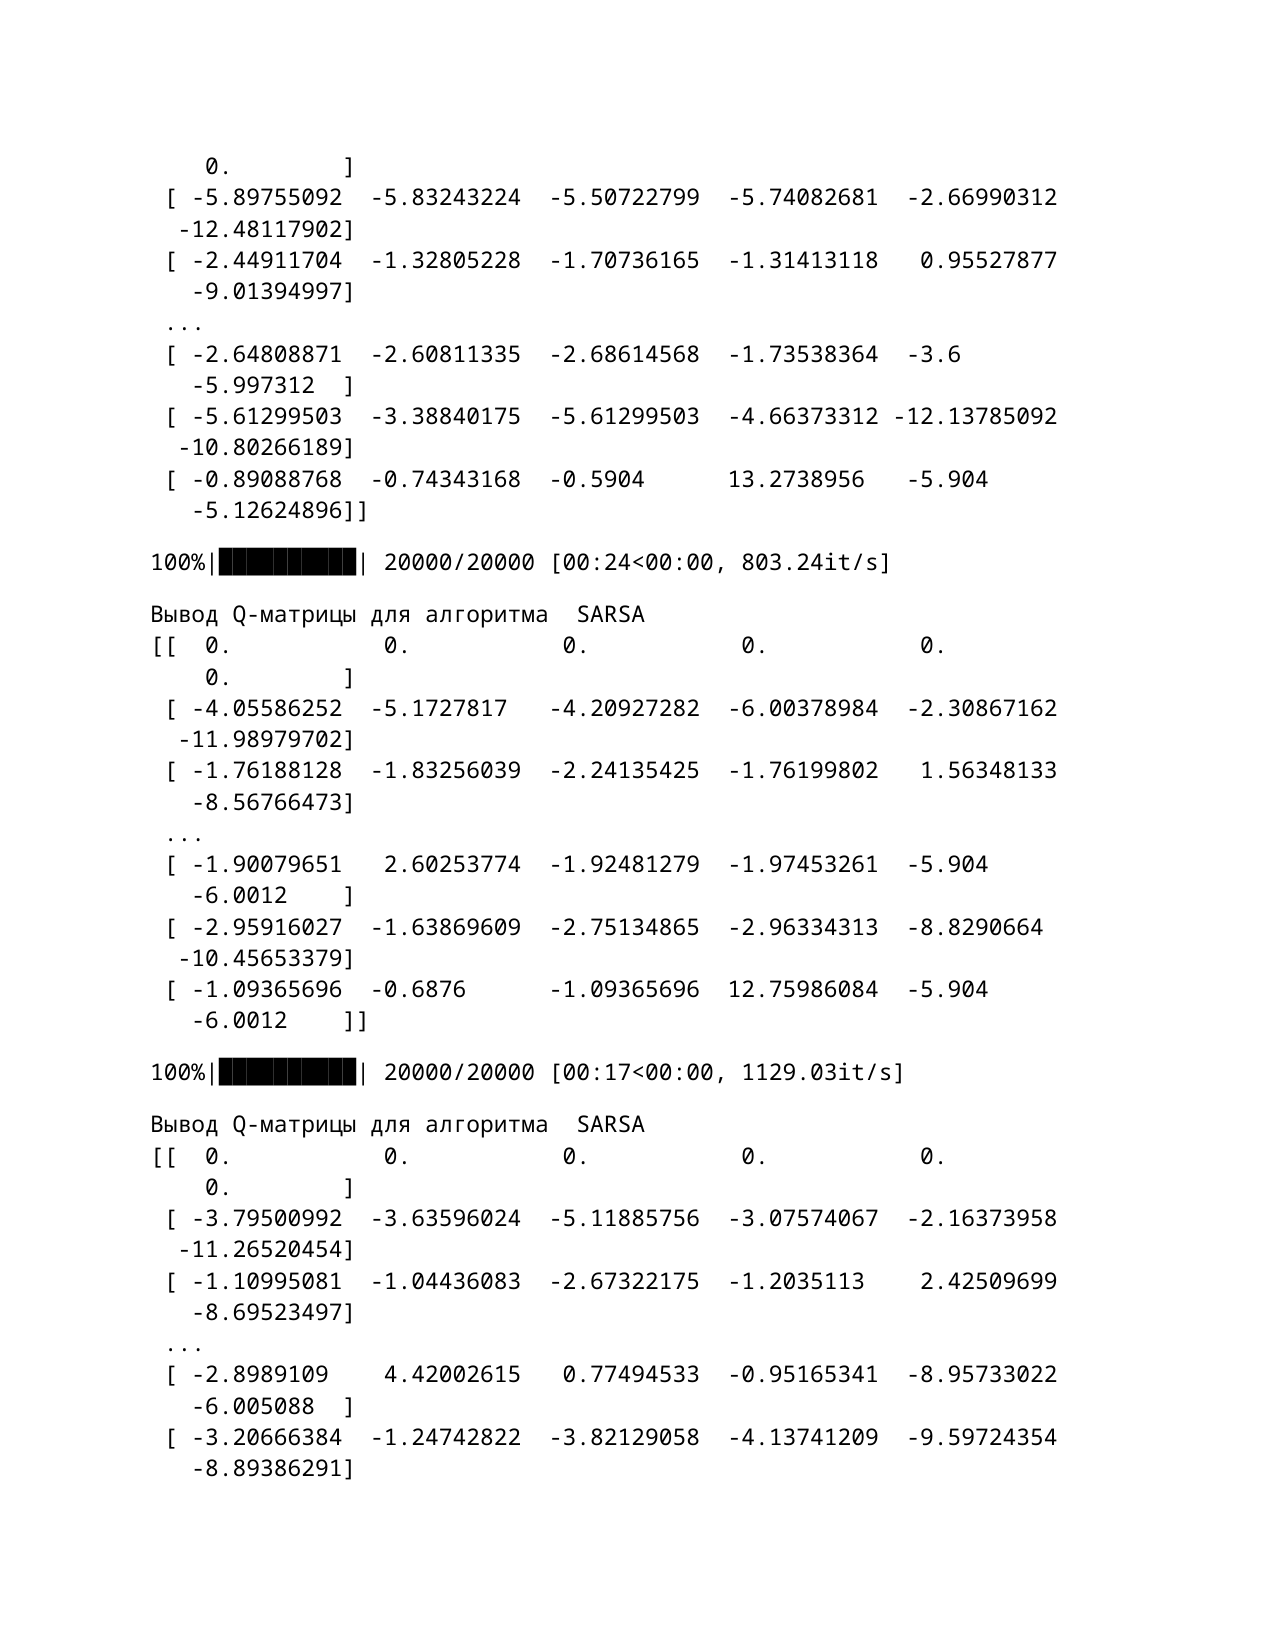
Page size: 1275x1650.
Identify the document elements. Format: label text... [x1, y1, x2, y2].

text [150, 1108, 1125, 1483]
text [150, 150, 1125, 525]
text 100%|██████████| 20000/20000 [00:17<00:00, 1129.03it/s] [150, 1056, 1125, 1087]
text Вывод Q-матрицы для алгоритма SARSA [[ 0. 0. 0. 0. 0. 0. ] [ -4.05586252 -5.1727817 -4.20927282 -6.00378984 -2.30867162 -11.98979702] [ -1.76188128 -1.83256039 -2.24135425 -1.76199802 1.56348133 -8.56766473] ... [ -1.90079651 2.60253774 -1.92481279 -1.97453261 -5.904 -6.0012 ] [ -2.95916027 -1.63869609 -2.75134865 -2.96334313 -8.8290664 -10.45653379] [ -1.09365696 -0.6876 -1.09365696 12.75986084 -5.904 -6.0012 ]] [150, 598, 1125, 1035]
text 100%|██████████| 20000/20000 [00:24<00:00, 803.24it/s] [150, 546, 1125, 577]
